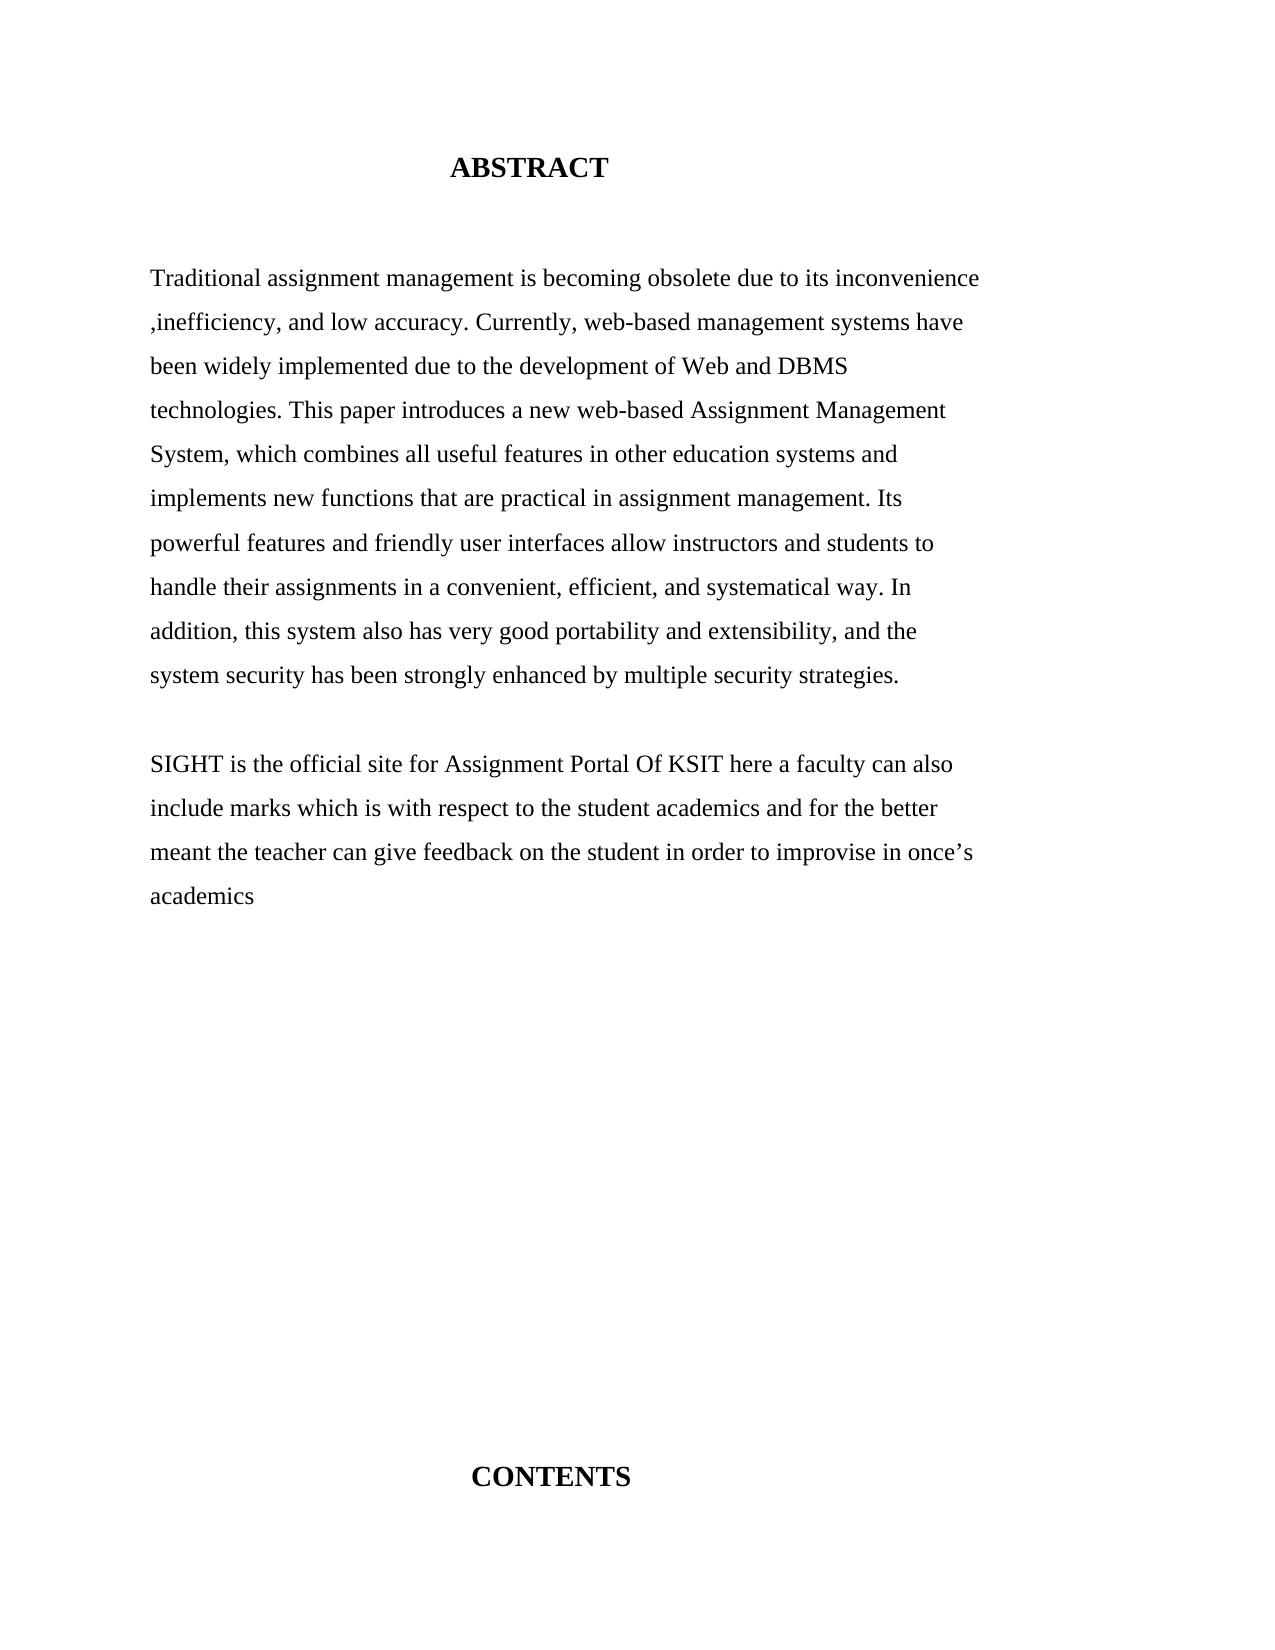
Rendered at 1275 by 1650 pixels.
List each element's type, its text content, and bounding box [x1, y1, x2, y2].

text Traditional assignment management is becoming obsolete due to its inconvenience ,inefficiency, and low accuracy. Currently, web-based management systems have been widely implemented due to the development of Web and DBMS technologies. This paper introduces a new web-based Assignment Management System, which combines all useful features in other education systems and implements new functions that are practical in assignment management. Its powerful features and friendly user interfaces allow instructors and students to handle their assignments in a convenient, efficient, and systematical way. In addition, this system also has very good portability and extensibility, and the system security has been strongly enhanced by multiple security strategies. [150, 251, 981, 692]
text CONTENTS [150, 1459, 1125, 1492]
text ABSTRACT [375, 150, 1125, 183]
text SIGHT is the official site for Assignment Portal Of KSIT here a faculty can also include marks which is with respect to the student academics and for the better meant the teacher can give feedback on the student in order to improvise in once’s academics [150, 737, 981, 913]
